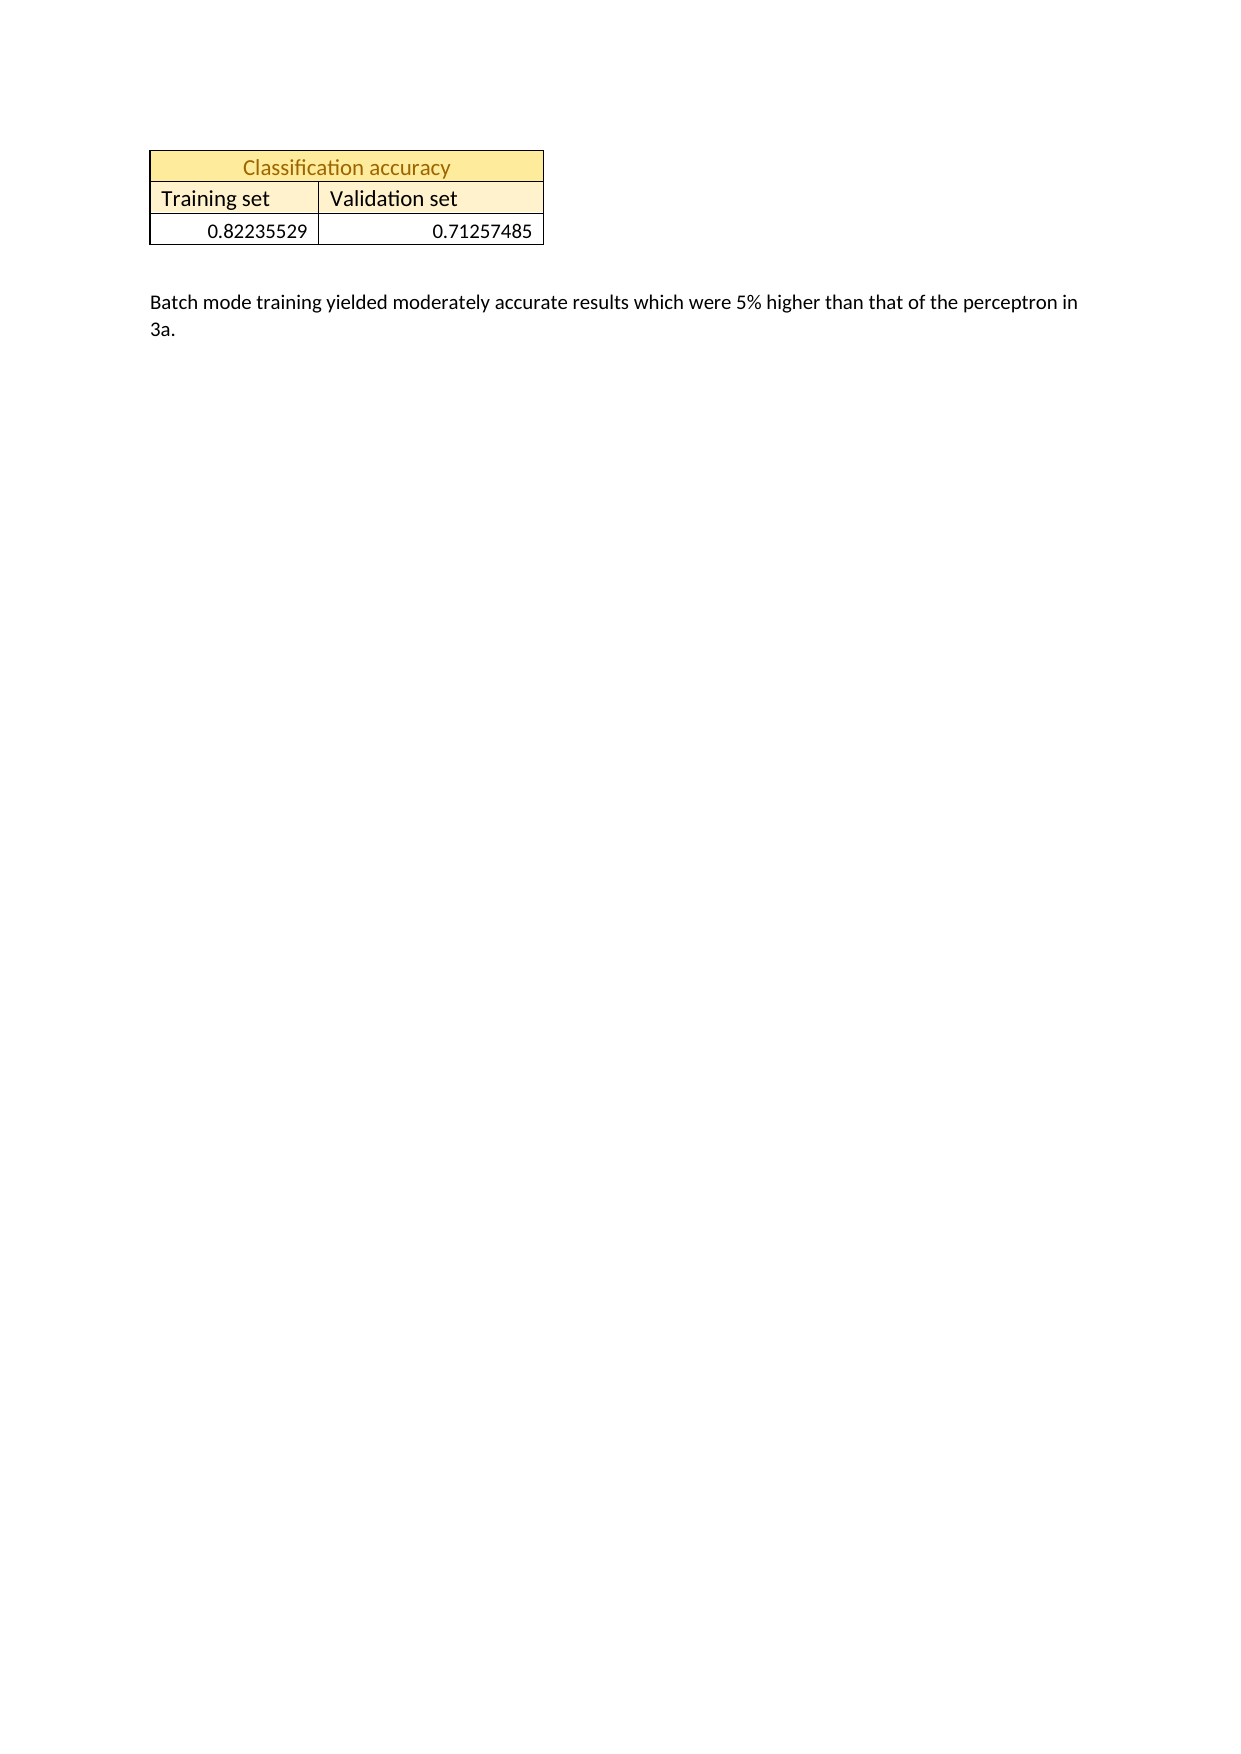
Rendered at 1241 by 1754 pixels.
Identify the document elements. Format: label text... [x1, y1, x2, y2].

text Batch mode training yielded moderately accurate results which were 5% higher than that of the perceptron in 3a. [150, 289, 1090, 342]
table_cell 0.71257485 [319, 214, 543, 244]
table_header Classification accuracy [151, 151, 543, 181]
table_cell 0.82235529 [151, 214, 318, 244]
table_cell Training set [151, 182, 318, 212]
table_cell Validation set [319, 182, 543, 212]
